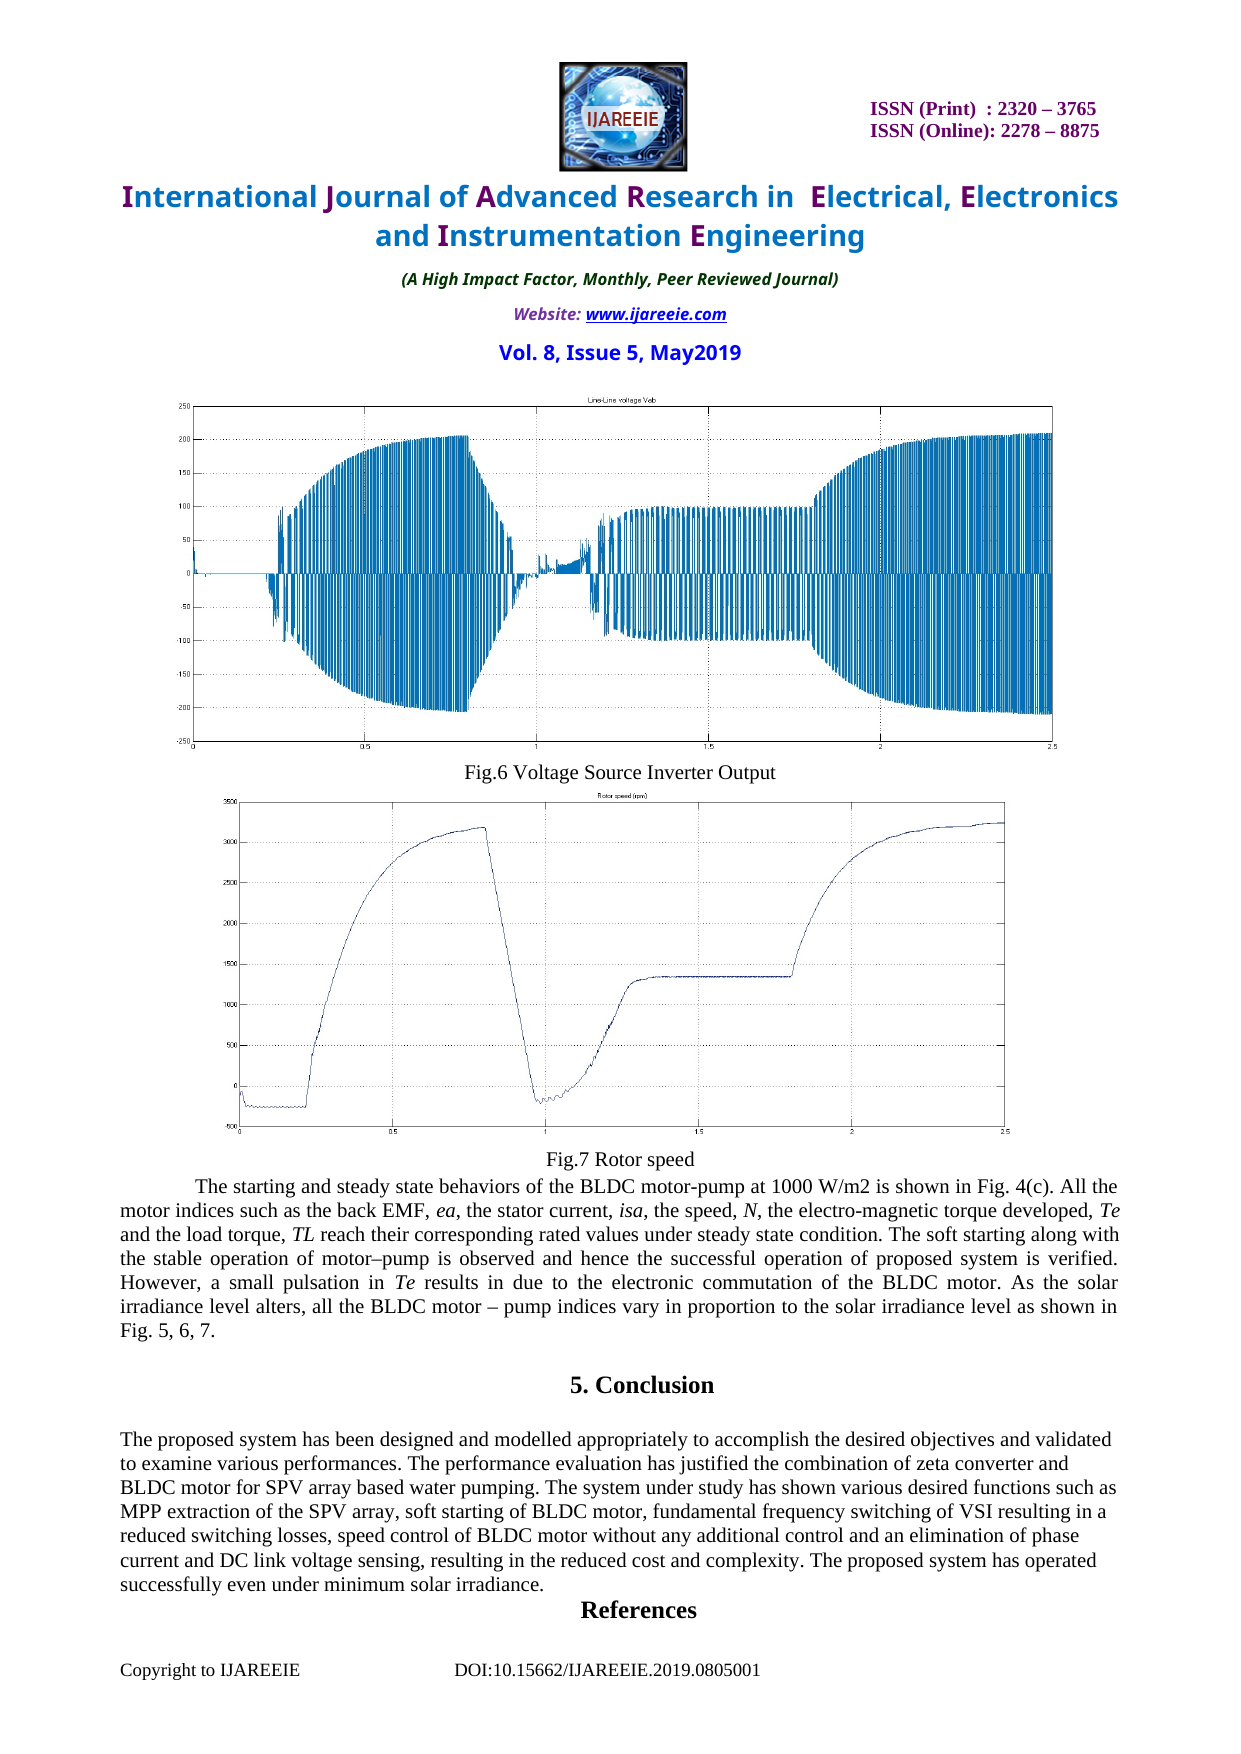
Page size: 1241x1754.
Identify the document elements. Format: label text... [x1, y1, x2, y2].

text Fig.7 Rotor speed [120, 1146, 1120, 1171]
text References [495, 1596, 1120, 1624]
text The starting and steady state behaviors of the BLDC motor-pump at 1000 W/m2 is shown in Fig. 4(c). All the motor indices such as the back EMF, ea, the stator current, isa, the speed, N, the electro-magnetic torque developed, Te and the load torque, TL reach their corresponding rated values under steady state condition. The soft starting along with the stable operation of motor–pump is observed and hence the successful operation of proposed system is verified. However, a small pulsation in Te results in due to the electronic commutation of the BLDC motor. As the solar irradiance level alters, all the BLDC motor – pump indices vary in proportion to the solar irradiance level as shown in Fig. 5, 6, 7. [120, 1174, 1120, 1342]
picture [559, 62, 688, 172]
picture [221, 787, 1019, 1142]
picture [172, 392, 1068, 756]
text Fig.6 Voltage Source Inverter Output [120, 760, 1120, 784]
text The proposed system has been designed and modelled appropriately to accomplish the desired objectives and validated to examine various performances. The performance evaluation has justified the combination of zeta converter and BLDC motor for SPV array based water pumping. The system under study has shown various desired functions such as MPP extraction of the SPV array, soft starting of BLDC motor, fundamental frequency switching of VSI resulting in a reduced switching losses, speed control of BLDC motor without any additional control and an elimination of phase current and DC link voltage sensing, resulting in the reduced cost and complexity. The proposed system has operated successfully even under minimum solar irradiance. [120, 1427, 1120, 1596]
text 5. Conclusion [495, 1370, 1120, 1399]
